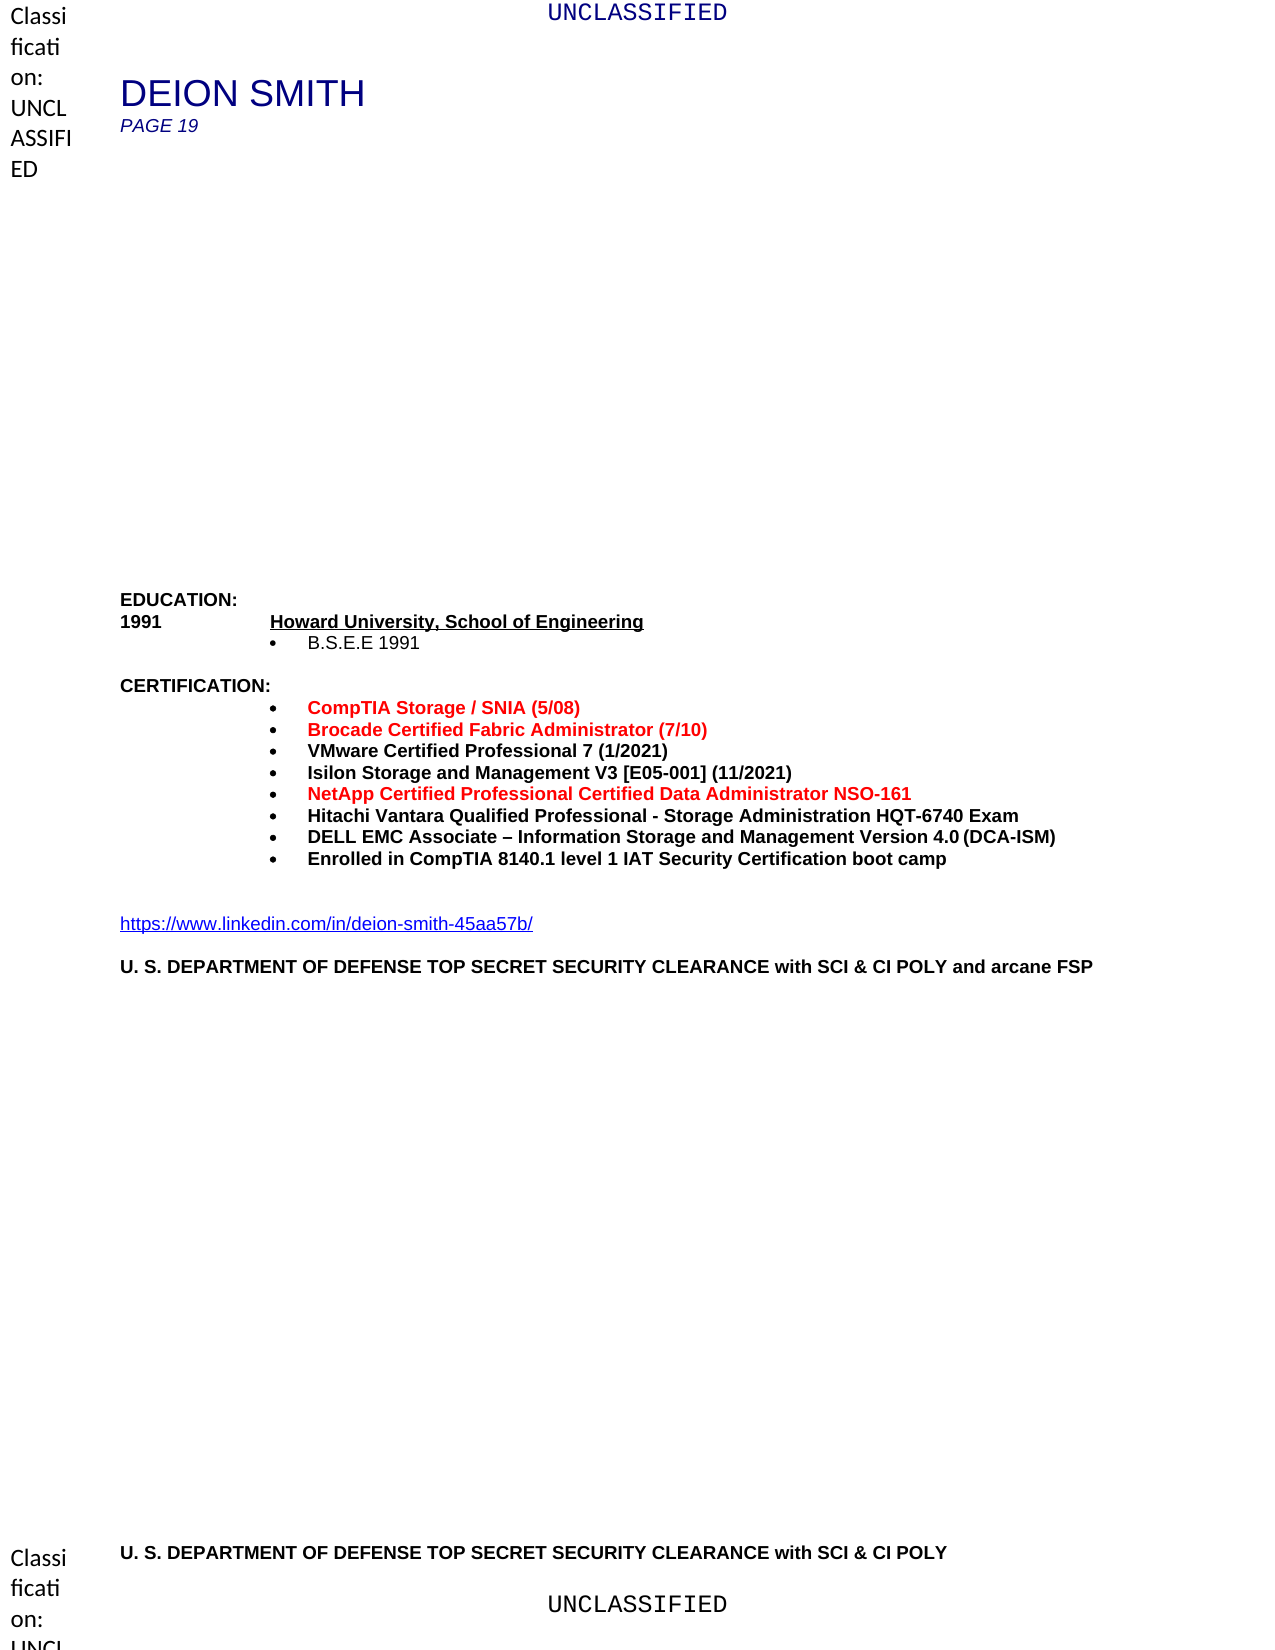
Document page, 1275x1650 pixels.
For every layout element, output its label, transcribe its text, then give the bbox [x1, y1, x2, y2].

list Brocade Certified Fabric Administrator (7/10) [270, 718, 1155, 740]
text U. S. DEPARTMENT OF DEFENSE TOP SECRET SECURITY CLEARANCE with SCI & CI POLY and arcane FSP [120, 956, 1155, 977]
text CERTIFICATION: [120, 675, 1155, 697]
list CompTIA Storage / SNIA (5/08) [270, 697, 1155, 718]
list NetApp Certified Professional Certified Data Administrator NSO-161 [270, 783, 1155, 804]
text 1991 Howard University, School of Engineering [120, 611, 1155, 632]
list Enrolled in CompTIA 8140.1 level 1 IAT Security Certification boot camp [270, 848, 1155, 869]
list Hitachi Vantara Qualified Professional - Storage Administration HQT-6740 Exam [270, 804, 1155, 826]
list Isilon Storage and Management V3 [E05-001] (11/2021) [270, 761, 1155, 783]
list VMware Certified Professional 7 (1/2021) [270, 740, 1155, 761]
list DELL EMC Associate – Information Storage and Management Version 4.0 (DCA-ISM) [270, 826, 1155, 848]
list B.S.E.E 1991 [270, 632, 1155, 654]
text https://www.linkedin.com/in/deion-smith-45aa57b/ [120, 912, 1155, 934]
text EDUCATION: [120, 589, 1155, 611]
